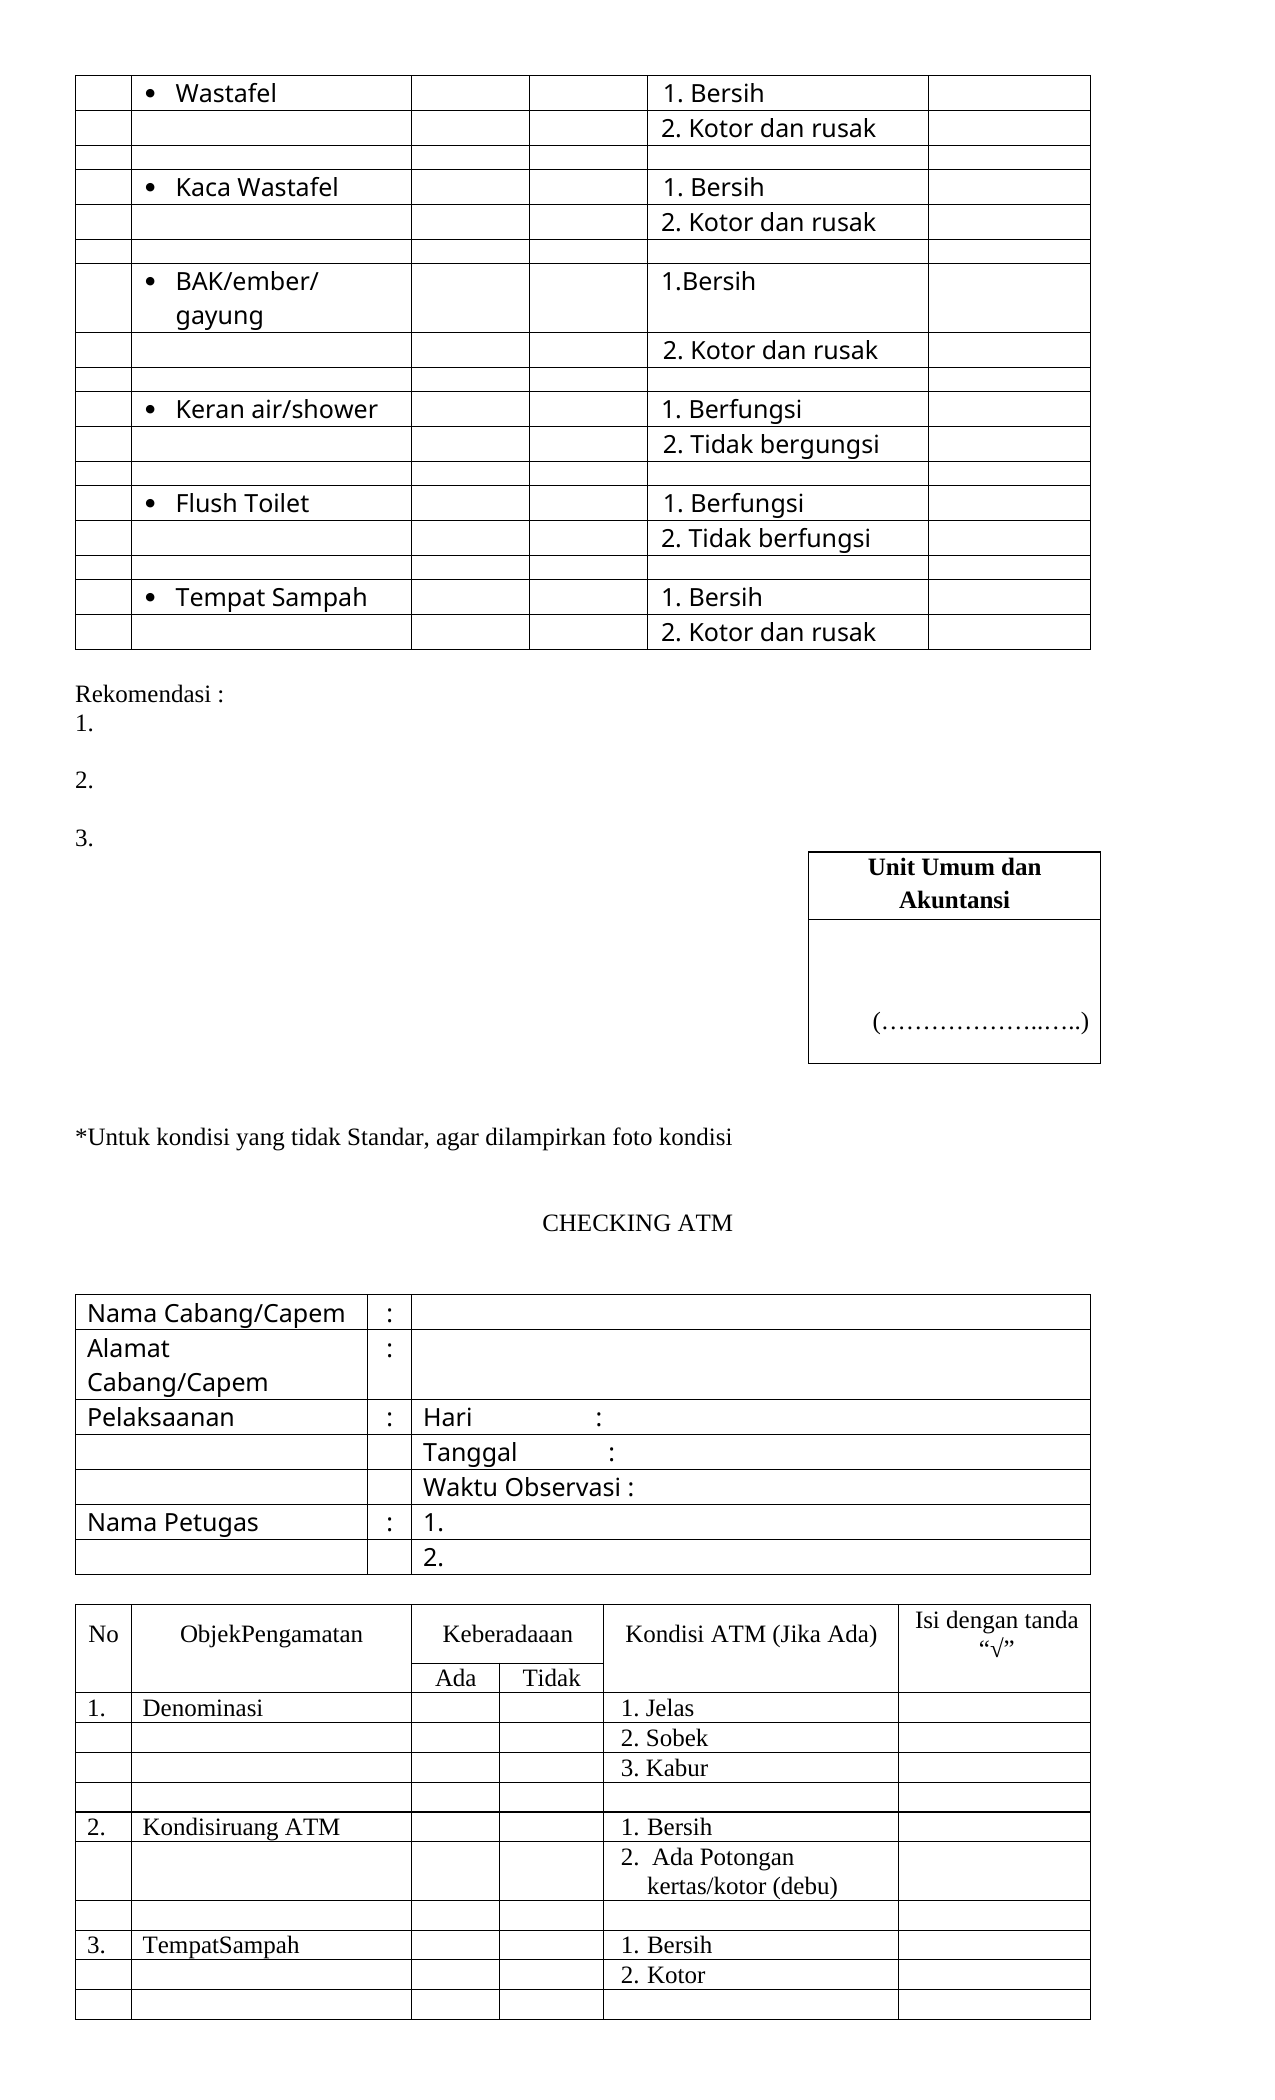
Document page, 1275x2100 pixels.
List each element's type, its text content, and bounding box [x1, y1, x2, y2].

table_cell [929, 368, 1090, 391]
table_cell [604, 1901, 898, 1929]
table_cell 1. [76, 1693, 131, 1722]
table_cell [530, 556, 647, 579]
table_cell [500, 1813, 603, 1841]
table_cell Alamat Cabang/Capem [76, 1330, 367, 1398]
table_cell [412, 427, 529, 461]
table_cell [929, 240, 1090, 263]
table_cell [500, 1693, 603, 1722]
table_cell [530, 462, 647, 485]
table_cell Nama Petugas [76, 1505, 367, 1539]
table_cell [76, 205, 131, 239]
table_cell Bersih [604, 1931, 898, 1959]
table_cell 2. Kotor dan rusak [648, 111, 928, 145]
table_cell [76, 1540, 367, 1574]
table_cell [648, 368, 928, 391]
table_cell [530, 615, 647, 649]
table_cell [929, 556, 1090, 579]
table_cell [412, 462, 529, 485]
table_cell [412, 146, 529, 169]
table_cell [929, 486, 1090, 520]
table_cell [530, 521, 647, 555]
table_cell [929, 521, 1090, 555]
table_cell [929, 111, 1090, 145]
table_cell 1.Bersih [648, 264, 928, 332]
table_cell [132, 111, 411, 145]
table_cell [648, 240, 928, 263]
table_cell [132, 1783, 411, 1811]
table_cell Ada [412, 1664, 499, 1692]
table_cell Tempat Sampah [132, 580, 411, 614]
table_cell [899, 1813, 1090, 1841]
table_cell [500, 1783, 603, 1811]
table_cell [604, 1990, 898, 2019]
table_cell [76, 615, 131, 649]
table_cell [648, 462, 928, 485]
table_cell [929, 462, 1090, 485]
table_cell [412, 170, 529, 204]
table_cell TempatSampah [132, 1931, 411, 1959]
table_cell [929, 264, 1090, 332]
table_cell [412, 1330, 1090, 1398]
table_cell [500, 1723, 603, 1752]
table_cell [132, 368, 411, 391]
table_cell 2. Sobek [604, 1723, 898, 1752]
table_cell [412, 1960, 499, 1989]
table_cell [76, 392, 131, 426]
table_cell [76, 462, 131, 485]
table_cell [412, 1693, 499, 1722]
table_cell [899, 1931, 1090, 1959]
table_cell [76, 1990, 131, 2019]
table_cell 1. [412, 1505, 1090, 1539]
table_cell [412, 486, 529, 520]
table_cell : [368, 1400, 411, 1434]
table_cell [929, 580, 1090, 614]
table_cell [412, 205, 529, 239]
table_cell [76, 170, 131, 204]
table_cell [500, 1990, 603, 2019]
table_cell : [368, 1505, 411, 1539]
table_cell [412, 240, 529, 263]
table_cell 2. Kotor dan rusak [648, 333, 928, 367]
table_cell [132, 462, 411, 485]
table_cell [412, 1753, 499, 1782]
table_cell [929, 170, 1090, 204]
table_cell [899, 1990, 1090, 2019]
table_cell Denominasi [132, 1693, 411, 1722]
table_cell [76, 1663, 131, 1692]
table_header ObjekPengamatan [132, 1605, 411, 1662]
table_cell [368, 1435, 411, 1469]
table_cell Bersih [604, 1813, 898, 1841]
table_cell Waktu Observasi : [412, 1470, 1090, 1504]
table_cell [530, 368, 647, 391]
table_cell [76, 1723, 131, 1752]
table_cell [412, 392, 529, 426]
table_cell [76, 264, 131, 332]
table_cell [132, 333, 411, 367]
table_cell Tidak [500, 1664, 603, 1692]
table_cell Keran air/shower [132, 392, 411, 426]
table_cell [899, 1663, 1090, 1692]
table_header [412, 1295, 1090, 1329]
table_cell [899, 1753, 1090, 1782]
table_cell [412, 333, 529, 367]
table_header Unit Umum dan Akuntansi [809, 853, 1100, 918]
table_cell [530, 240, 647, 263]
table_cell [929, 146, 1090, 169]
table_cell [132, 205, 411, 239]
text Rekomendasi : [75, 679, 1200, 708]
table_cell Hari : [412, 1400, 1090, 1434]
table_cell Kotor [604, 1960, 898, 1989]
table_cell [899, 1783, 1090, 1811]
table_cell [648, 556, 928, 579]
table_cell 1. Bersih [648, 76, 928, 110]
table_cell Flush Toilet [132, 486, 411, 520]
table_cell [76, 580, 131, 614]
table_cell [604, 1663, 898, 1692]
table_cell [412, 76, 529, 110]
table_cell [76, 111, 131, 145]
table_cell [500, 1960, 603, 1989]
table_cell 2. Kotor dan rusak [648, 615, 928, 649]
table_cell [132, 1842, 411, 1900]
table_cell [132, 1753, 411, 1782]
table_cell [368, 1470, 411, 1504]
table_cell [76, 1960, 131, 1989]
table_cell [132, 146, 411, 169]
table_cell Wastafel [132, 76, 411, 110]
table_cell 2. Ada Potongan kertas/kotor (debu) [604, 1842, 898, 1900]
table_cell [604, 1783, 898, 1811]
table_cell [530, 392, 647, 426]
table_cell [132, 1960, 411, 1989]
table_cell Pelaksaanan [76, 1400, 367, 1434]
table_cell [412, 1813, 499, 1841]
table_cell 1. Bersih [648, 580, 928, 614]
table_cell [76, 1435, 367, 1469]
table_cell [412, 556, 529, 579]
table_cell [76, 521, 131, 555]
table_cell [929, 392, 1090, 426]
table_cell [412, 521, 529, 555]
table_cell [500, 1931, 603, 1959]
table_cell [76, 240, 131, 263]
table_cell 3. [76, 1931, 131, 1959]
table_cell [530, 76, 647, 110]
table_cell [76, 427, 131, 461]
table_cell [899, 1693, 1090, 1722]
table_cell [530, 333, 647, 367]
table_cell (………………..…..) [809, 920, 1100, 1063]
table_cell BAK/ember/ gayung [132, 264, 411, 332]
table_cell [899, 1723, 1090, 1752]
text *Untuk kondisi yang tidak Standar, agar dilampirkan foto kondisi [75, 1122, 1200, 1151]
table_header Isi dengan tanda “√” [899, 1605, 1090, 1662]
table_cell [530, 264, 647, 332]
table_cell [929, 427, 1090, 461]
table_cell Kondisiruang ATM [132, 1813, 411, 1841]
table_cell 1. Bersih [648, 170, 928, 204]
table_cell [132, 1663, 411, 1692]
table_cell [76, 368, 131, 391]
table_cell [412, 1901, 499, 1929]
table_header Keberadaaan [412, 1605, 603, 1662]
table_cell [412, 580, 529, 614]
table_cell [412, 111, 529, 145]
table_cell [412, 615, 529, 649]
table_cell [368, 1540, 411, 1574]
table_cell [76, 333, 131, 367]
table_cell [76, 486, 131, 520]
table_cell [500, 1753, 603, 1782]
table_cell 2. Kotor dan rusak [648, 205, 928, 239]
table_cell Tanggal : [412, 1435, 1090, 1469]
table_cell [412, 264, 529, 332]
table_cell [132, 1723, 411, 1752]
table_cell 2. Tidak berfungsi [648, 521, 928, 555]
table_header Nama Cabang/Capem [76, 1295, 367, 1329]
table_cell 2. [412, 1540, 1090, 1574]
table_cell 3. Kabur [604, 1753, 898, 1782]
table_cell [76, 556, 131, 579]
table_cell [500, 1842, 603, 1900]
table_header Kondisi ATM (Jika Ada) [604, 1605, 898, 1662]
table_cell [132, 521, 411, 555]
table_cell [132, 1901, 411, 1929]
table_cell Kaca Wastafel [132, 170, 411, 204]
table_cell [76, 1842, 131, 1900]
table_cell [132, 615, 411, 649]
table_cell [412, 368, 529, 391]
text 2. [75, 765, 1200, 794]
table_cell 1. Berfungsi [648, 486, 928, 520]
table_cell [132, 427, 411, 461]
table_cell [899, 1901, 1090, 1929]
table_cell [530, 486, 647, 520]
table_cell : [368, 1330, 411, 1398]
table_cell 2. Tidak bergungsi [648, 427, 928, 461]
table_cell [76, 1753, 131, 1782]
table_cell 1. Berfungsi [648, 392, 928, 426]
text 3. [75, 823, 1200, 851]
table_cell [530, 427, 647, 461]
table_cell [76, 146, 131, 169]
table_cell [530, 205, 647, 239]
table_cell [530, 170, 647, 204]
table_cell [899, 1842, 1090, 1900]
table_cell [648, 146, 928, 169]
table_cell [412, 1990, 499, 2019]
table_cell 1. Jelas [604, 1693, 898, 1722]
table_cell [132, 240, 411, 263]
table_cell [530, 580, 647, 614]
table_cell [929, 333, 1090, 367]
table_cell [929, 205, 1090, 239]
text CHECKING ATM [75, 1208, 1200, 1237]
table_cell [412, 1842, 499, 1900]
text 1. [75, 708, 1200, 736]
table_cell [76, 1901, 131, 1929]
table_cell 2. [76, 1813, 131, 1841]
table_cell [530, 146, 647, 169]
table_cell [929, 615, 1090, 649]
table_cell [929, 76, 1090, 110]
table_cell [412, 1723, 499, 1752]
table_cell [76, 76, 131, 110]
table_cell [132, 1990, 411, 2019]
table_cell [899, 1960, 1090, 1989]
table_cell [500, 1901, 603, 1929]
table_cell [412, 1783, 499, 1811]
table_cell [76, 1783, 131, 1811]
table_cell [76, 1470, 367, 1504]
table_header No [76, 1605, 131, 1662]
table_cell [530, 111, 647, 145]
table_cell [132, 556, 411, 579]
table_header : [368, 1295, 411, 1329]
table_cell [412, 1931, 499, 1959]
